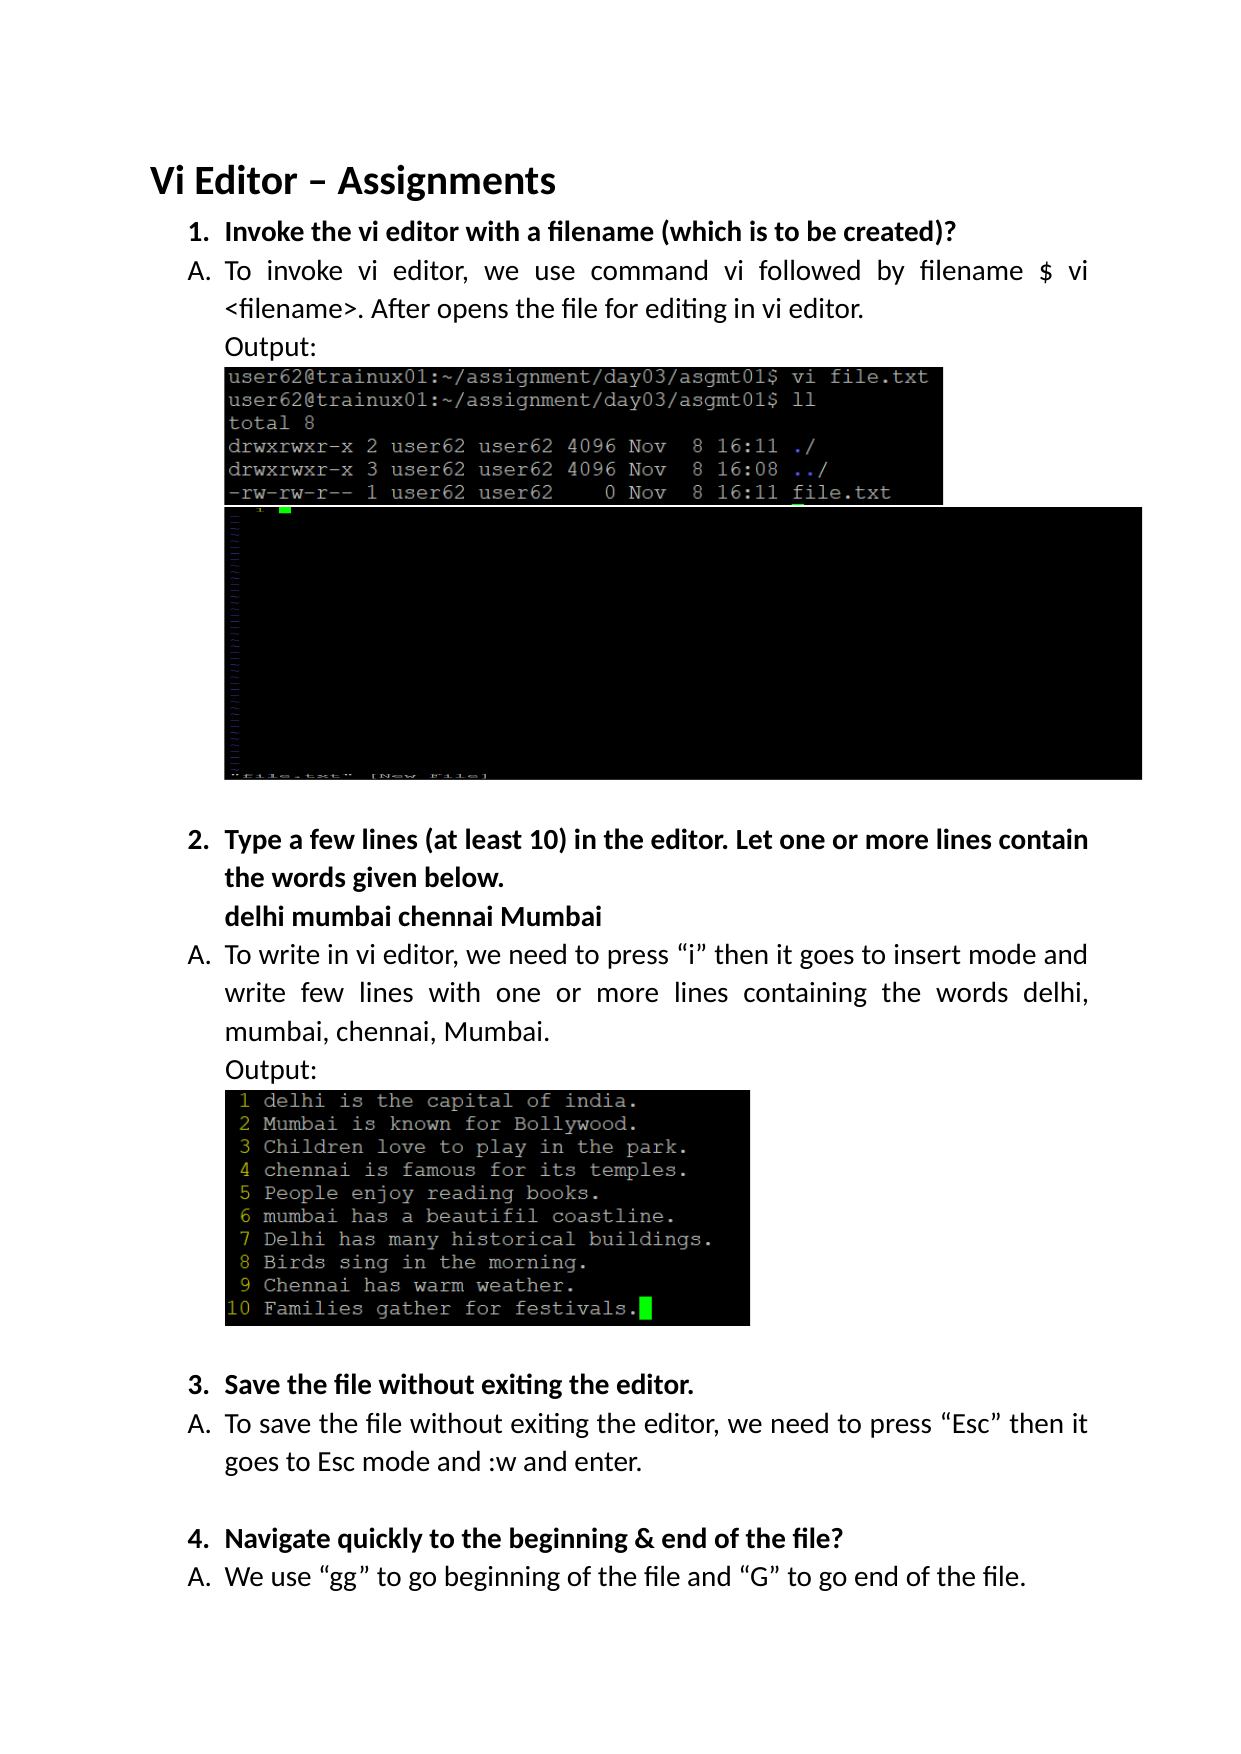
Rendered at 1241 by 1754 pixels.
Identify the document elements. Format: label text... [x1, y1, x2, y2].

list Type a few lines (at least 10) in the editor. Let one or more lines contain the words given below. [187, 821, 1090, 895]
list Save the file without exiting the editor. [187, 1366, 1090, 1402]
list Invoke the vi editor with a filename (which is to be created)? [187, 213, 1090, 249]
list To invoke vi editor, we use command vi followed by filename $ vi <filename>. After opens the file for editing in vi editor. [187, 252, 1090, 326]
list We use “gg” to go beginning of the file and “G” to go end of the file. [187, 1558, 1090, 1594]
list Output: [224, 328, 1090, 364]
picture [224, 507, 1143, 780]
list delhi mumbai chennai Mumbai [224, 898, 1090, 933]
picture [225, 1090, 750, 1326]
list Navigate quickly to the beginning & end of the file? [187, 1520, 1090, 1556]
picture [224, 367, 944, 505]
text Vi Editor – Assignments [150, 154, 1090, 205]
list To write in vi editor, we need to press “i” then it goes to insert mode and write few lines with one or more lines containing the words delhi, mumbai, chennai, Mumbai. [187, 936, 1090, 1049]
list To save the file without exiting the editor, we need to press “Esc” then it goes to Esc mode and :w and enter. [187, 1405, 1090, 1479]
list Output: [225, 1051, 1090, 1087]
